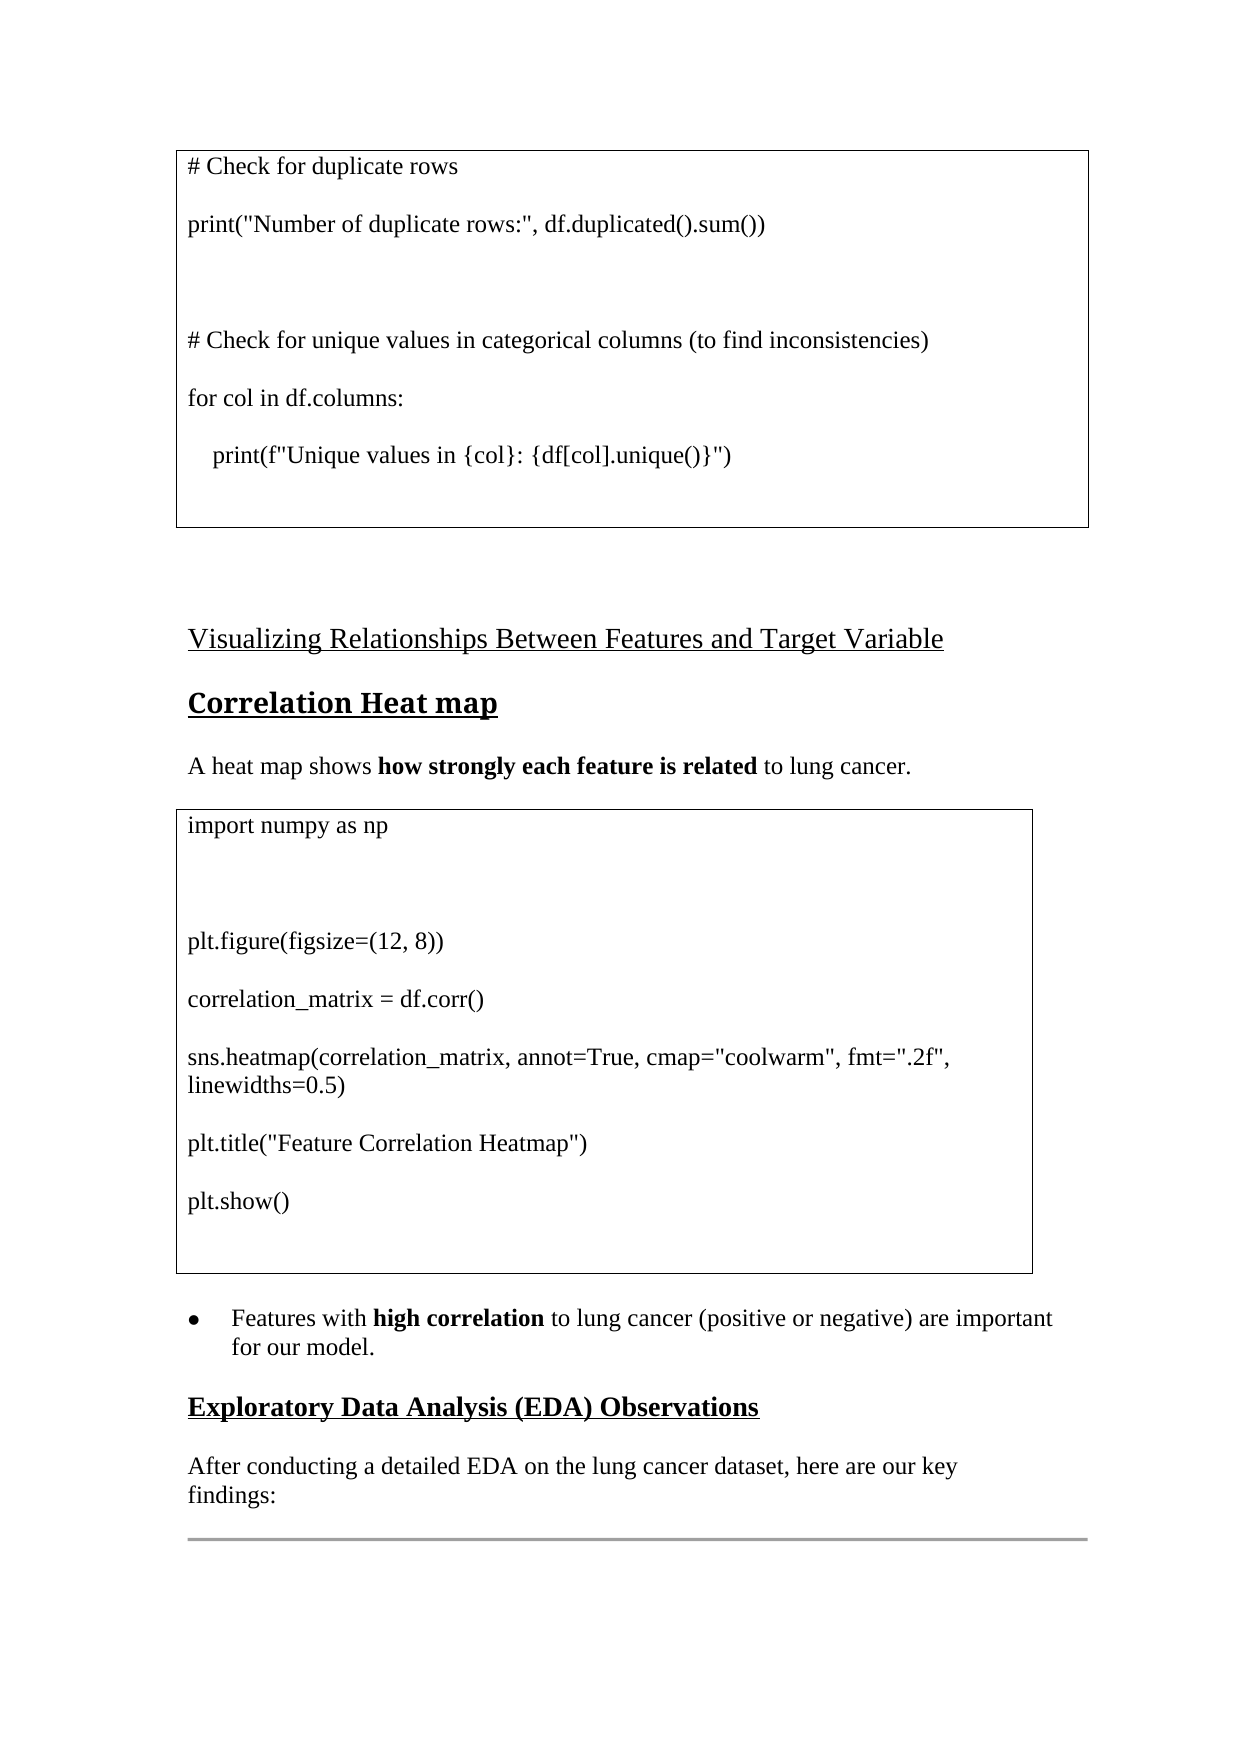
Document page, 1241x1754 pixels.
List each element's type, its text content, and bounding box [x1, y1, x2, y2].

table_header import numpy as np plt.figure(figsize=(12, 8)) correlation_matrix = df.corr() sns.heatmap(correlation_matrix, annot=True, cmap="coolwarm", fmt=".2f", linewidths=0.5) plt.title("Feature Correlation Heatmap") plt.show() [177, 810, 1032, 1273]
list Features with high correlation to lung cancer (positive or negative) are important for our model. [187, 1303, 1053, 1361]
text A heat map shows how strongly each feature is related to lung cancer. [187, 751, 1053, 780]
text Visualizing Relationships Between Features and Target Variable [187, 621, 1053, 654]
table_header # Check for duplicate rows print("Number of duplicate rows:", df.duplicated().sum()) # Check for unique values in categorical columns (to find inconsistencies) for col in df.columns: print(f"Unique values in {col}: {df[col].unique()}") [177, 151, 1088, 527]
text After conducting a detailed EDA on the lung cancer dataset, here are our key findings: [187, 1451, 1053, 1509]
subtitle Exploratory Data Analysis (EDA) Observations [187, 1390, 1053, 1422]
subtitle Correlation Heat map [187, 683, 1053, 722]
